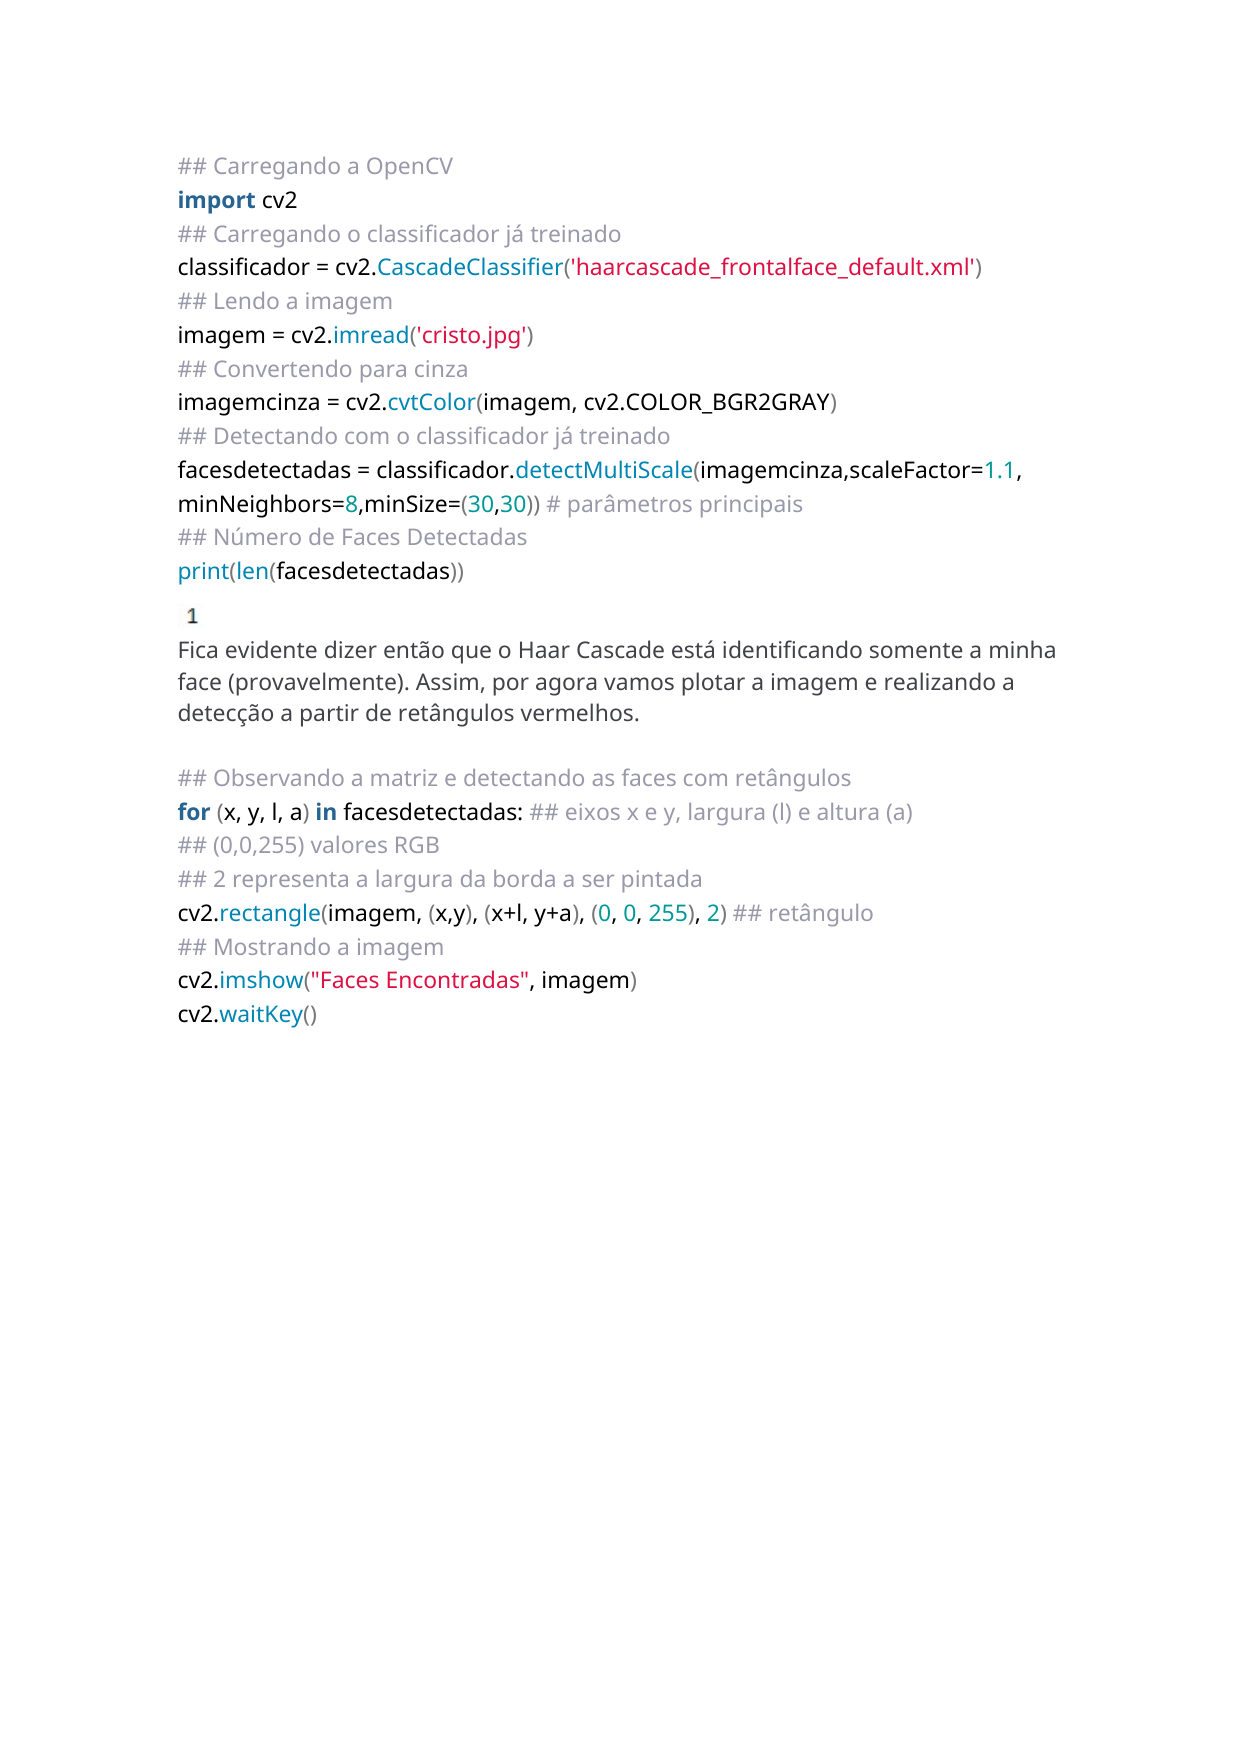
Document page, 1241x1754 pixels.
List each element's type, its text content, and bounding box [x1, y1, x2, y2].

text imagemcinza = cv2.cvtColor(imagem, cv2.COLOR_BGR2GRAY) [177, 384, 1063, 418]
text for (x, y, l, a) in facesdetectadas: ## eixos x e y, largura (l) e altura (a) [177, 793, 1063, 827]
text imagem = cv2.imread('cristo.jpg') [177, 316, 1063, 350]
text ## Carregando a OpenCV [177, 148, 1063, 181]
text Fica evidente dizer então que o Haar Cascade está identificando somente a minha face (provavelmente). Assim, por agora vamos plotar a imagem e realizando a detecção a partir de retângulos vermelhos. [177, 634, 1063, 728]
text ## Mostrando a imagem [177, 928, 1063, 962]
text ## Carregando o classificador já treinado [177, 215, 1063, 249]
text cv2.imshow("Faces Encontradas", imagem) [177, 962, 1063, 996]
text cv2.rectangle(imagem, (x,y), (x+l, y+a), (0, 0, 255), 2) ## retângulo [177, 894, 1063, 928]
text ## 2 representa a largura da borda a ser pintada [177, 861, 1063, 894]
text cv2.waitKey() [177, 996, 1063, 1029]
text classificador = cv2.CascadeClassifier('haarcascade_frontalface_default.xml') [177, 249, 1063, 283]
text ## Observando a matriz e detectando as faces com retângulos [177, 759, 1063, 793]
text ## Detectando com o classificador já treinado [177, 418, 1063, 451]
text import cv2 [177, 181, 1063, 215]
text ## (0,0,255) valores RGB [177, 827, 1063, 861]
text print(len(facesdetectadas)) [177, 553, 1063, 586]
text ## Número de Faces Detectadas [177, 519, 1063, 553]
picture [177, 603, 217, 635]
text ## Convertendo para cinza [177, 350, 1063, 384]
text ## Lendo a imagem [177, 283, 1063, 316]
text facesdetectadas = classificador.detectMultiScale(imagemcinza,scaleFactor=1.1, minNeighbors=8,minSize=(30,30)) # parâmetros principais [177, 451, 1063, 519]
